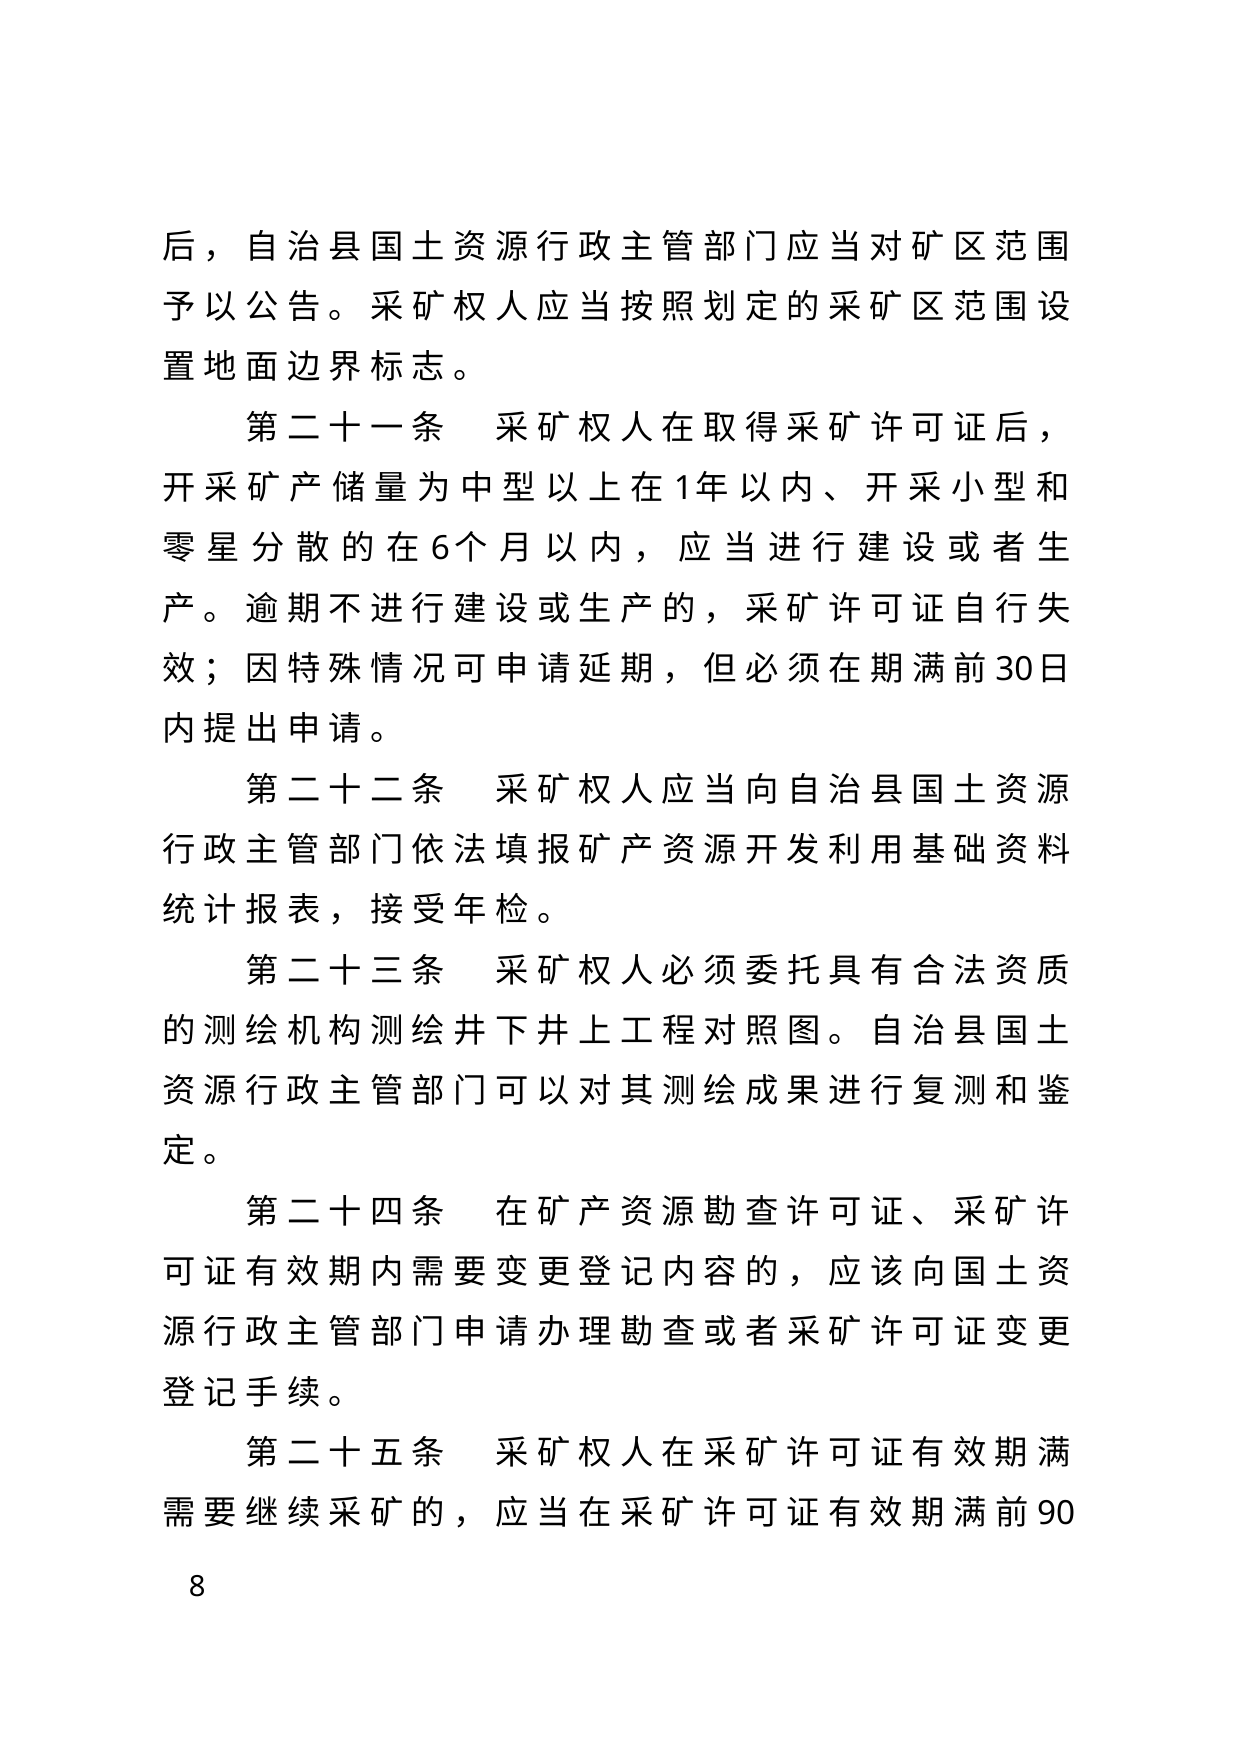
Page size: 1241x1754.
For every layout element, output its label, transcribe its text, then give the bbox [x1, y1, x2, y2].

text 第二十三条 采矿权人必须委托具有合法资质的测绘机构测绘井下井上工程对照图。自治县国土资源行政主管部门可以对其测绘成果进行复测和鉴定。 [162, 937, 1078, 1178]
text 第二十四条 在矿产资源勘查许可证、采矿许可证有效期内需要变更登记内容的，应该向国土资源行政主管部门申请办理勘查或者采矿许可证变更登记手续。 [162, 1178, 1078, 1420]
text 第二十一条 采矿权人在取得采矿许可证后，开采矿产储量为中型以上在1年以内、开采小型和零星分散的在6个月以内，应当进行建设或者生产。逾期不进行建设或生产的，采矿许可证自行失效；因特殊情况可申请延期，但必须在期满前30日内提出申请。 [162, 394, 1078, 756]
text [162, 1420, 1078, 1540]
text 第二十二条 采矿权人应当向自治县国土资源行政主管部门依法填报矿产资源开发利用基础资料统计报表，接受年检。 [162, 756, 1078, 937]
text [162, 213, 1078, 394]
